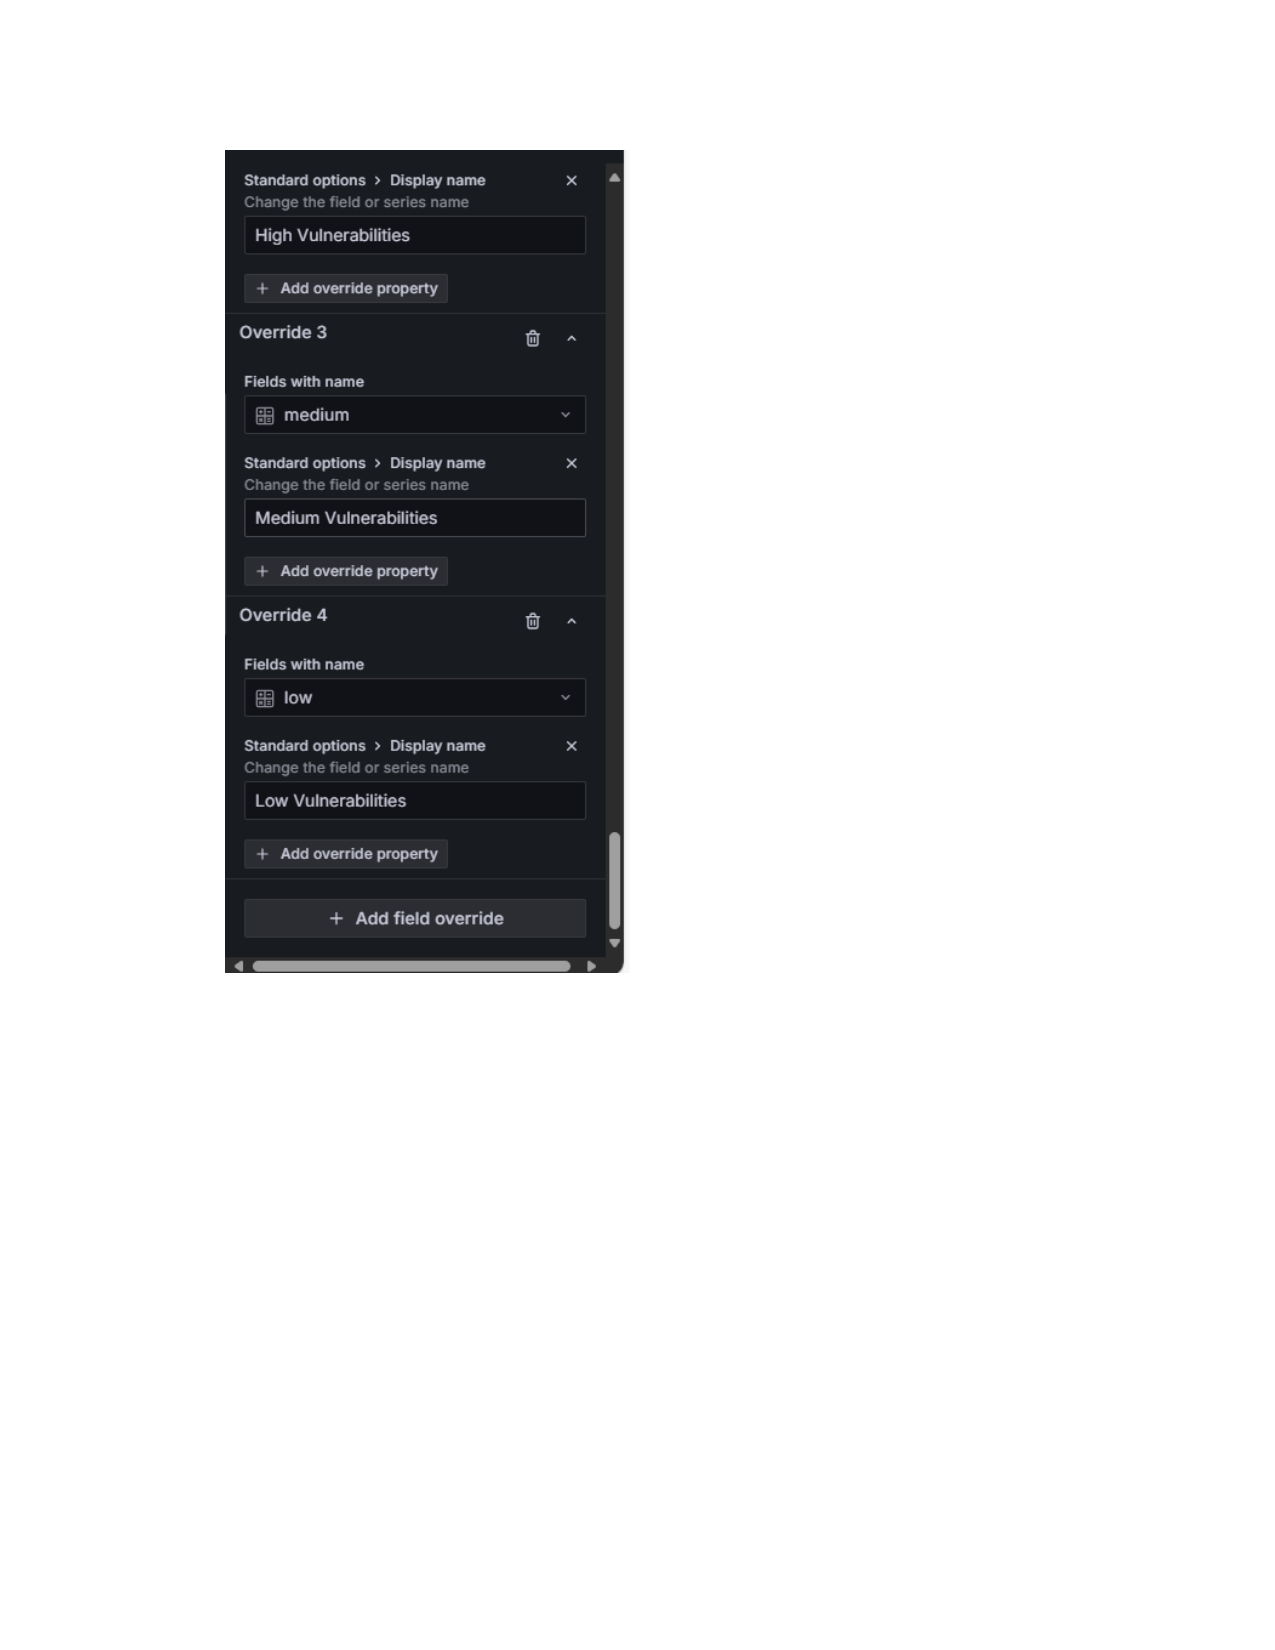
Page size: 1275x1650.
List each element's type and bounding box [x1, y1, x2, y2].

picture [225, 150, 630, 973]
